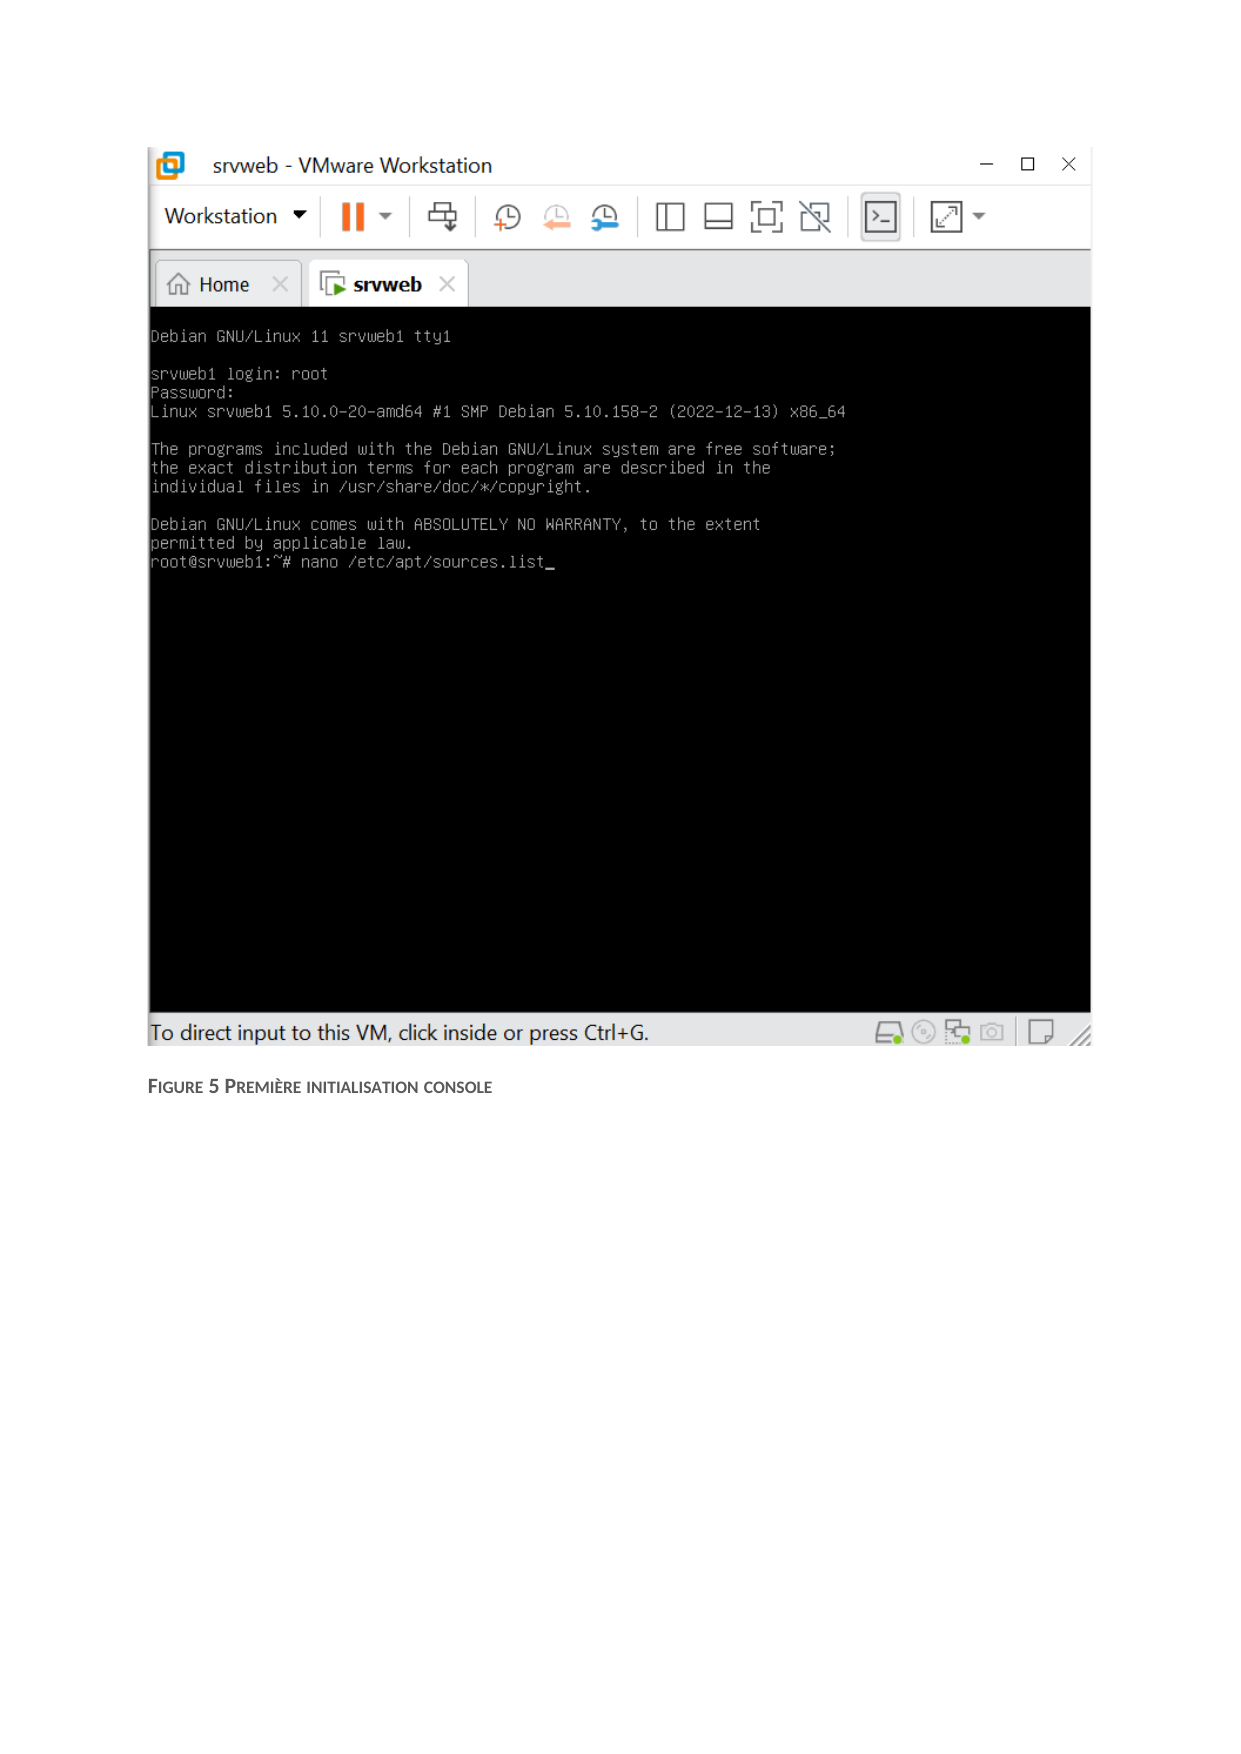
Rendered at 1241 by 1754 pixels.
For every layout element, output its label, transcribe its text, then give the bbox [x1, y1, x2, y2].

text Figure 5 Première initialisation console [148, 1072, 1093, 1098]
picture [147, 147, 1093, 1046]
